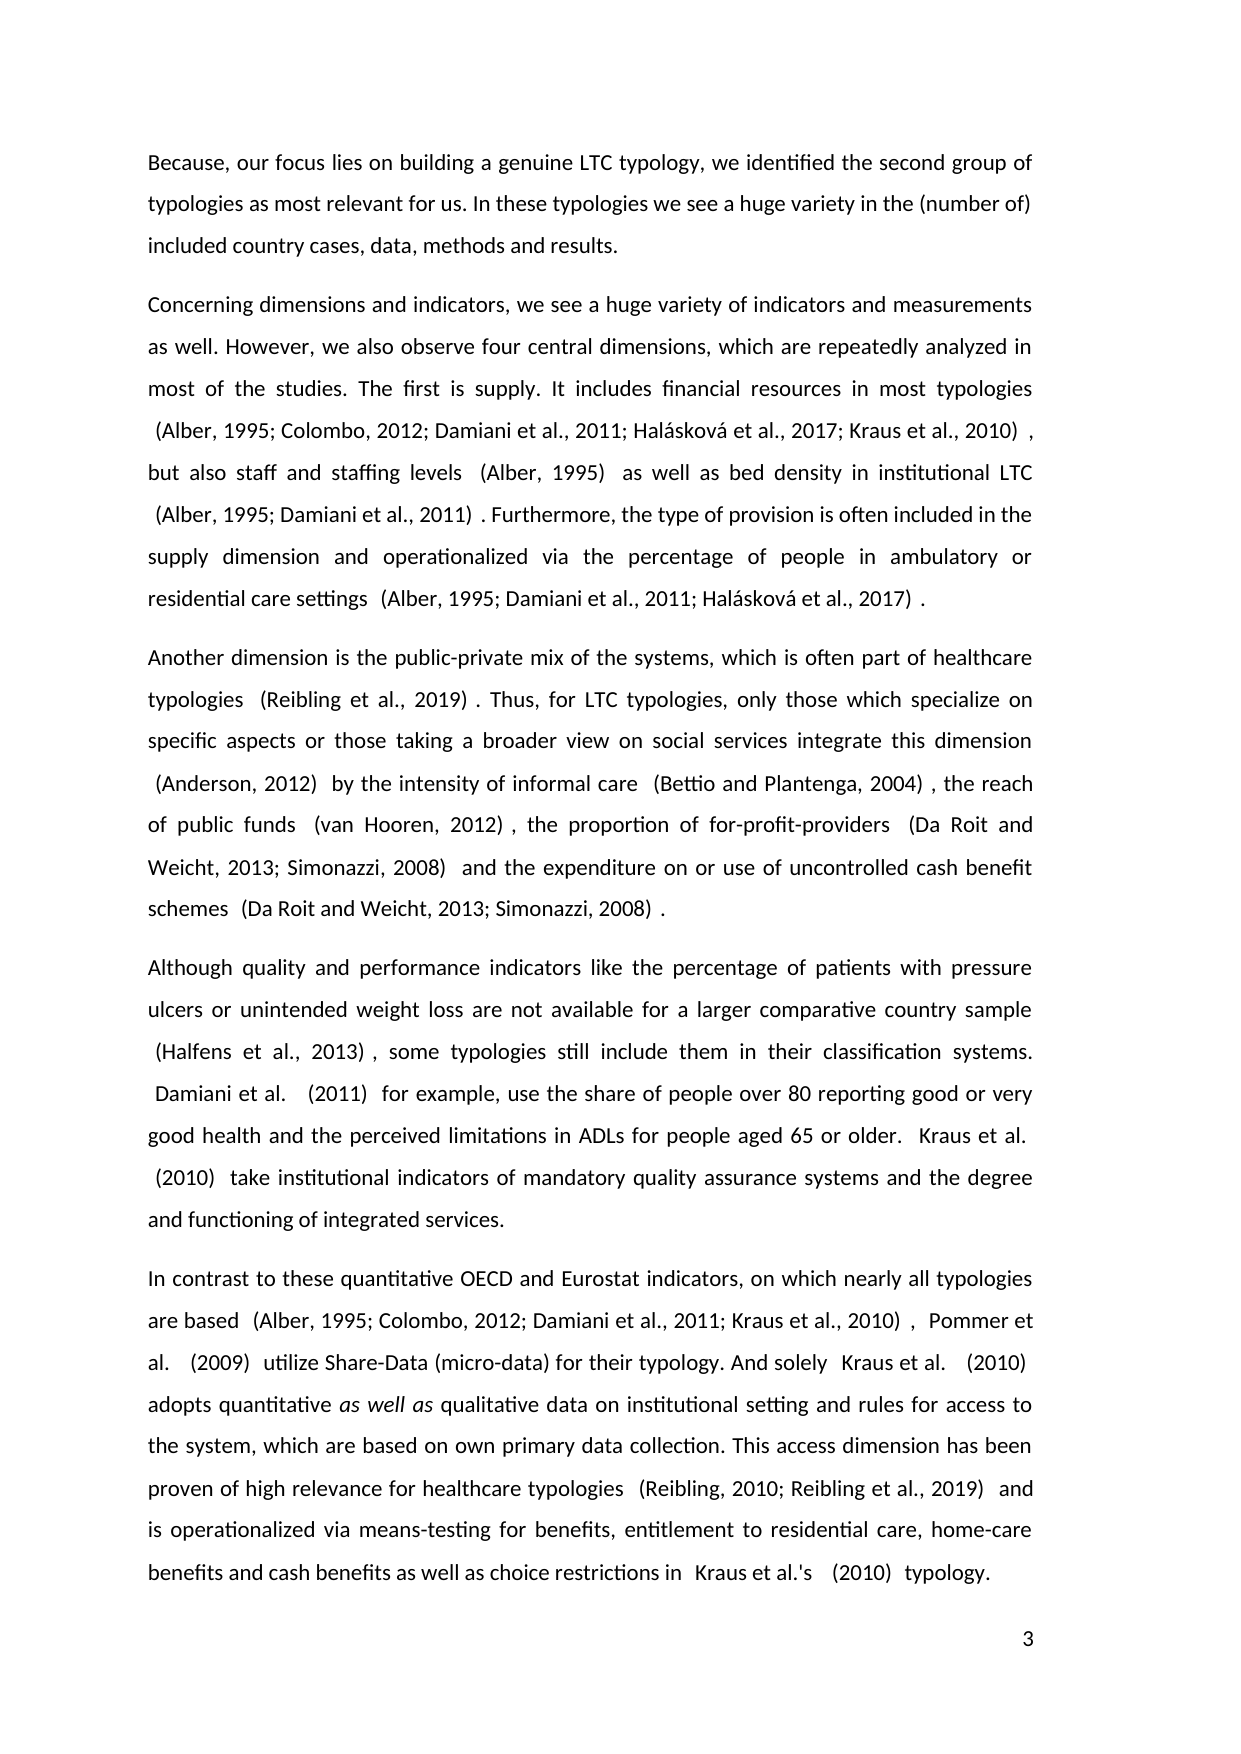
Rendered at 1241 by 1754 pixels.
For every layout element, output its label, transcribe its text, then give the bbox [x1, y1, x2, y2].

text In contrast to these quantitative OECD and Eurostat indicators, on which nearly all typologies are based , utilize Share-Data (micro-data) for their typology. And solely adopts quantitative as well as qualitative data on institutional setting and rules for access to the system, which are based on own primary data collection. This access dimension has been proven of high relevance for healthcare typologies and is operationalized via means-testing for benefits, entitlement to residential care, home-care benefits and cash benefits as well as choice restrictions in typology. [148, 1264, 1034, 1586]
text Concerning dimensions and indicators, we see a huge variety of indicators and measurements as well. However, we also observe four central dimensions, which are repeatedly analyzed in most of the studies. The first is supply. It includes financial resources in most typologies , but also staff and staffing levels as well as bed density in institutional LTC . Furthermore, the type of provision is often included in the supply dimension and operationalized via the percentage of people in ambulatory or residential care settings . [148, 290, 1034, 612]
text Because, our focus lies on building a genuine LTC typology, we identified the second group of typologies as most relevant for us. In these typologies we see a huge variety in the (number of) included country cases, data, methods and results. [148, 148, 1034, 259]
text Although quality and performance indicators like the percentage of patients with pressure ulcers or unintended weight loss are not available for a larger comparative country sample , some typologies still include them in their classification systems. for example, use the share of people over 80 reporting good or very good health and the perceived limitations in ADLs for people aged 65 or older. take institutional indicators of mandatory quality assurance systems and the degree and functioning of integrated services. [148, 953, 1034, 1233]
text Another dimension is the public-private mix of the systems, which is often part of healthcare typologies . Thus, for LTC typologies, only those which specialize on specific aspects or those taking a broader view on social services integrate this dimension by the intensity of informal care , the reach of public funds , the proportion of for-profit-providers and the expenditure on or use of uncontrolled cash benefit schemes . [148, 643, 1034, 923]
